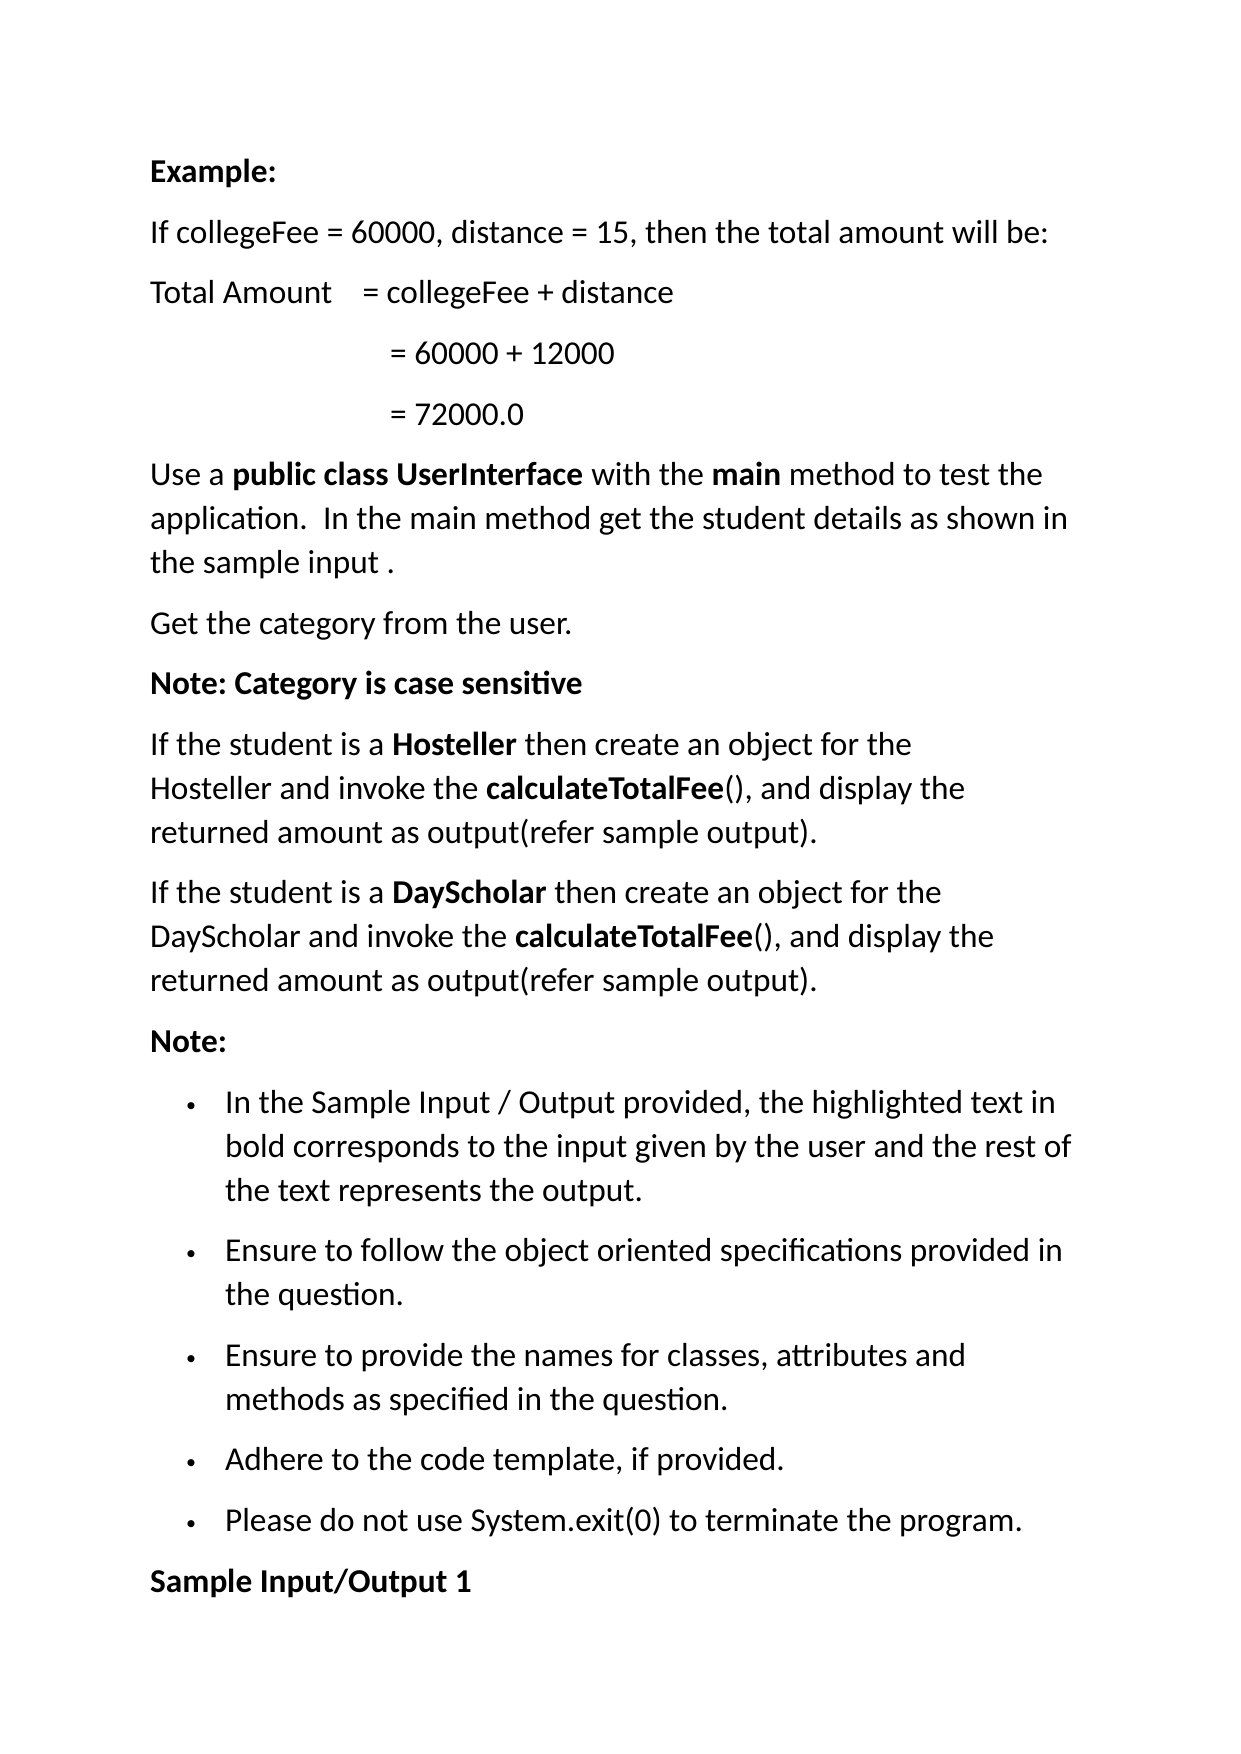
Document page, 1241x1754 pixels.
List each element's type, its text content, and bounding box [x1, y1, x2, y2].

list Adhere to the code template, if provided. [187, 1438, 1090, 1479]
text If the student is a Hosteller then create an object for the Hosteller and invoke the calculateTotalFee(), and display the returned amount as output(refer sample output). [150, 723, 1090, 852]
text If collegeFee = 60000, distance = 15, then the total amount will be: [150, 211, 1090, 251]
text Sample Input/Output 1 [150, 1559, 1090, 1600]
text Example: [150, 150, 1090, 191]
list In the Sample Input / Output provided, the highlighted text in bold corresponds to the input given by the user and the rest of the text represents the output. [187, 1081, 1090, 1209]
list Ensure to follow the object oriented specifications provided in the question. [187, 1229, 1090, 1314]
text = 72000.0 [150, 392, 1090, 433]
text = 60000 + 12000 [150, 332, 1090, 373]
text Note: Category is case sensitive [150, 662, 1090, 703]
text Get the category from the user. [150, 602, 1090, 642]
list Please do not use System.exit(0) to terminate the program. [187, 1499, 1090, 1540]
list Ensure to provide the names for classes, attributes and methods as specified in the question. [187, 1334, 1090, 1418]
text Use a public class UserInterface with the main method to test the application. In the main method get the student details as shown in the sample input . [150, 453, 1090, 582]
text Note: [150, 1020, 1090, 1061]
text If the student is a DayScholar then create an object for the DayScholar and invoke the calculateTotalFee(), and display the returned amount as output(refer sample output). [150, 871, 1090, 1000]
text Total Amount = collegeFee + distance [150, 271, 1090, 312]
